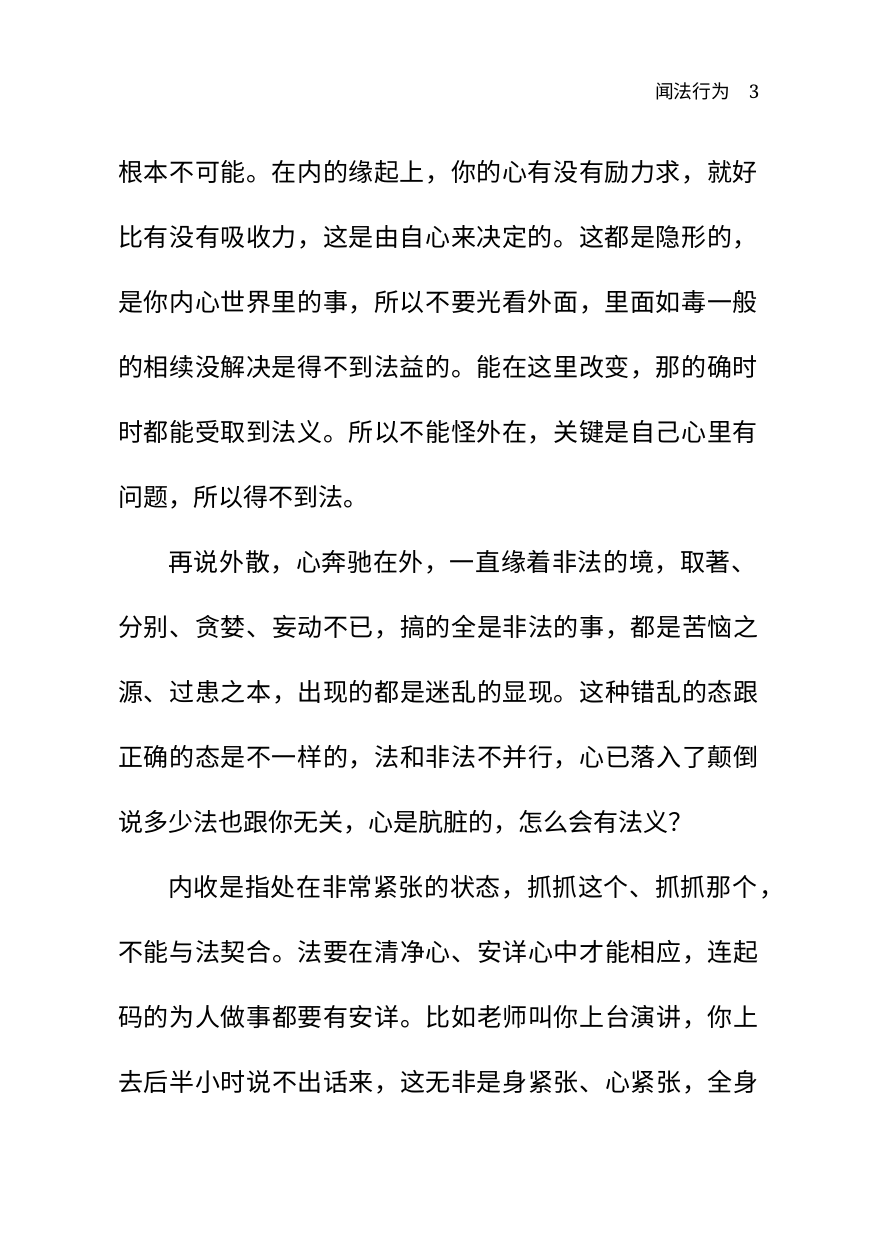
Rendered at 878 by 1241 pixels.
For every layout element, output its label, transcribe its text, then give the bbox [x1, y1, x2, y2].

text 再说外散，心奔驰在外，一直缘着非法的境，取著、分别、贪婪、妄动不已，搞的全是非法的事，都是苦恼之源、过患之本，出现的都是迷乱的显现。这种错乱的态跟正确的态是不一样的，法和非法不并行，心已落入了颠倒，说多少法也跟你无关，心是肮脏的，怎么会有法义？ [118, 528, 759, 853]
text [118, 138, 759, 528]
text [118, 853, 759, 1113]
